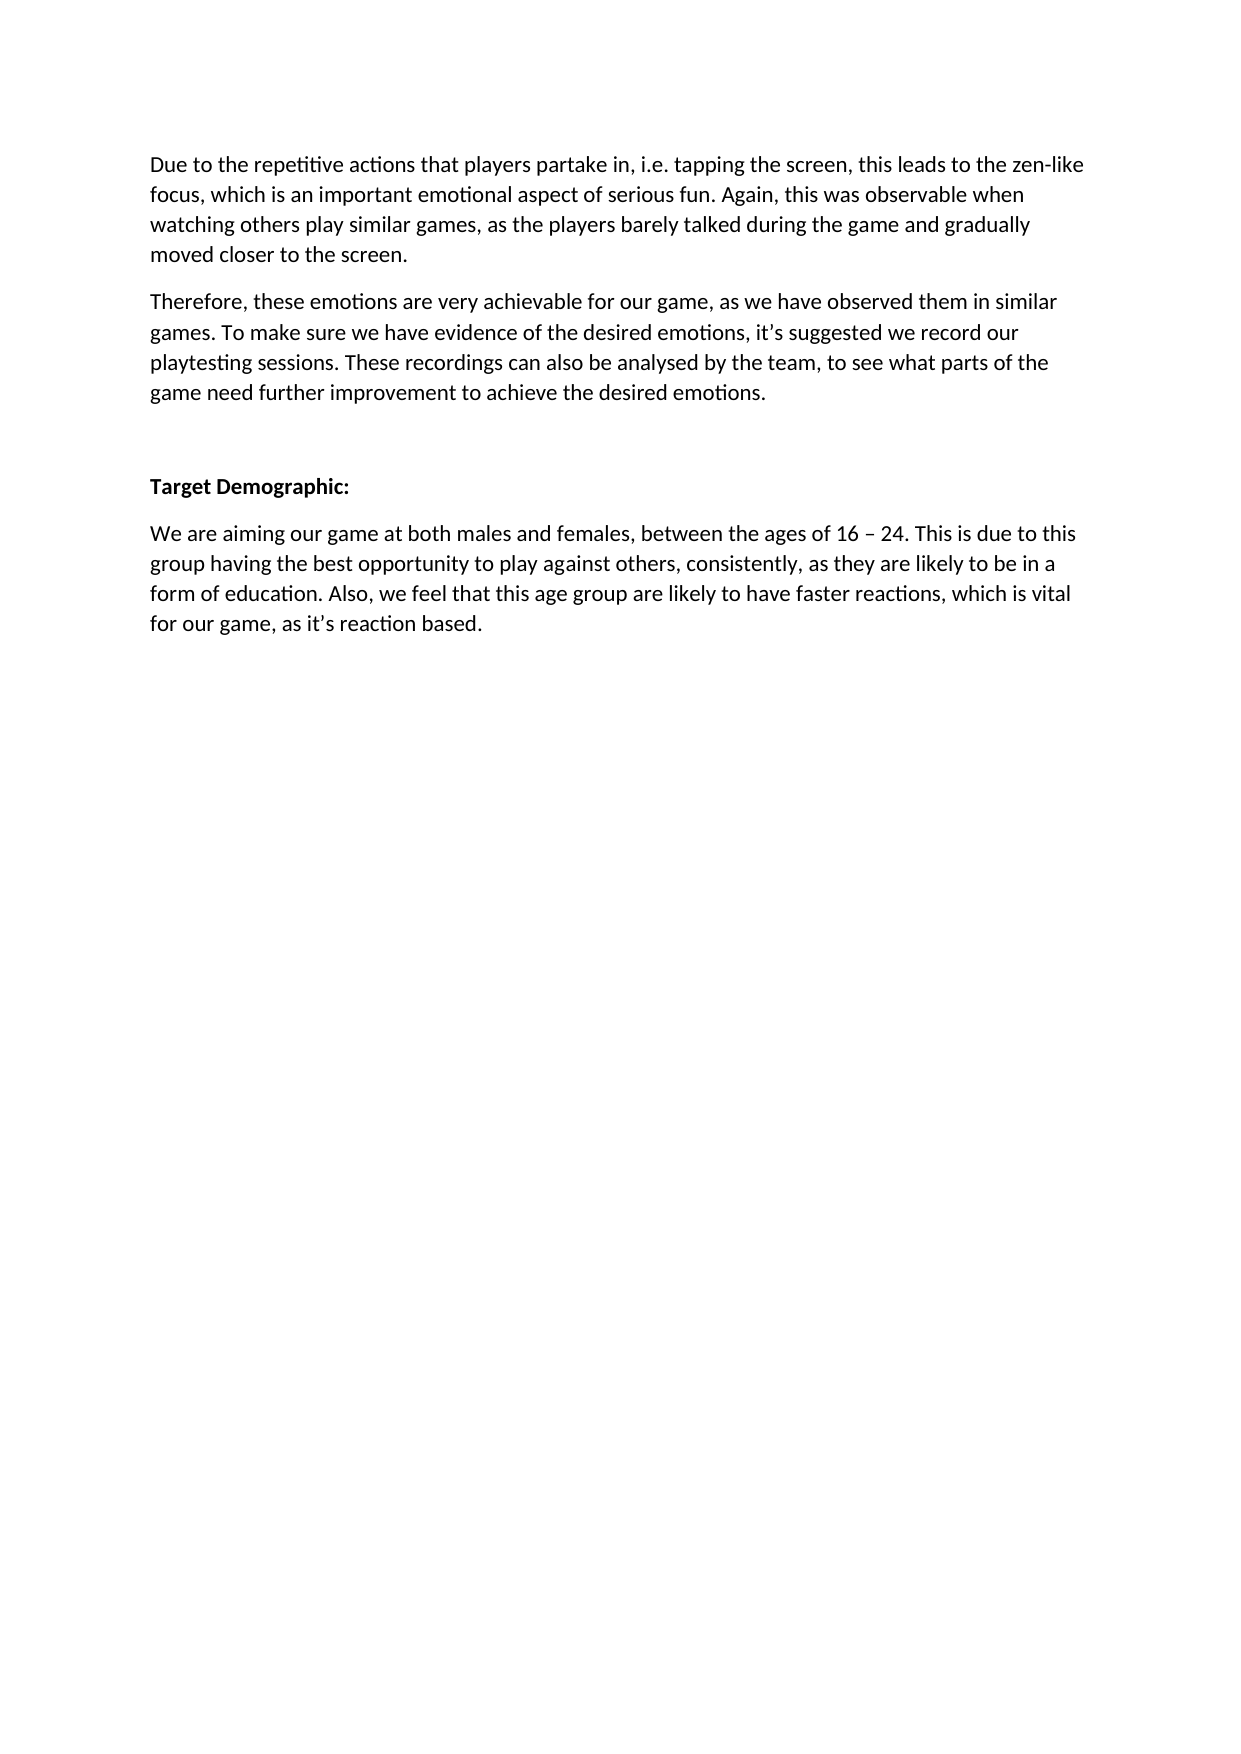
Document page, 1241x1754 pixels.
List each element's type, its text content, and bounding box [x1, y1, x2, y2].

text Therefore, these emotions are very achievable for our game, as we have observed them in similar games. To make sure we have evidence of the desired emotions, it’s suggested we record our playtesting sessions. These recordings can also be analysed by the team, to see what parts of the game need further improvement to achieve the desired emotions. [150, 287, 1090, 406]
text Target Demographic: [150, 472, 1090, 500]
text We are aiming our game at both males and females, between the ages of 16 – 24. This is due to this group having the best opportunity to play against others, consistently, as they are likely to be in a form of education. Also, we feel that this age group are likely to have faster reactions, which is vital for our game, as it’s reaction based. [150, 519, 1090, 637]
text Due to the repetitive actions that players partake in, i.e. tapping the screen, this leads to the zen-like focus, which is an important emotional aspect of serious fun. Again, this was observable when watching others play similar games, as the players barely talked during the game and gradually moved closer to the screen. [150, 150, 1090, 269]
